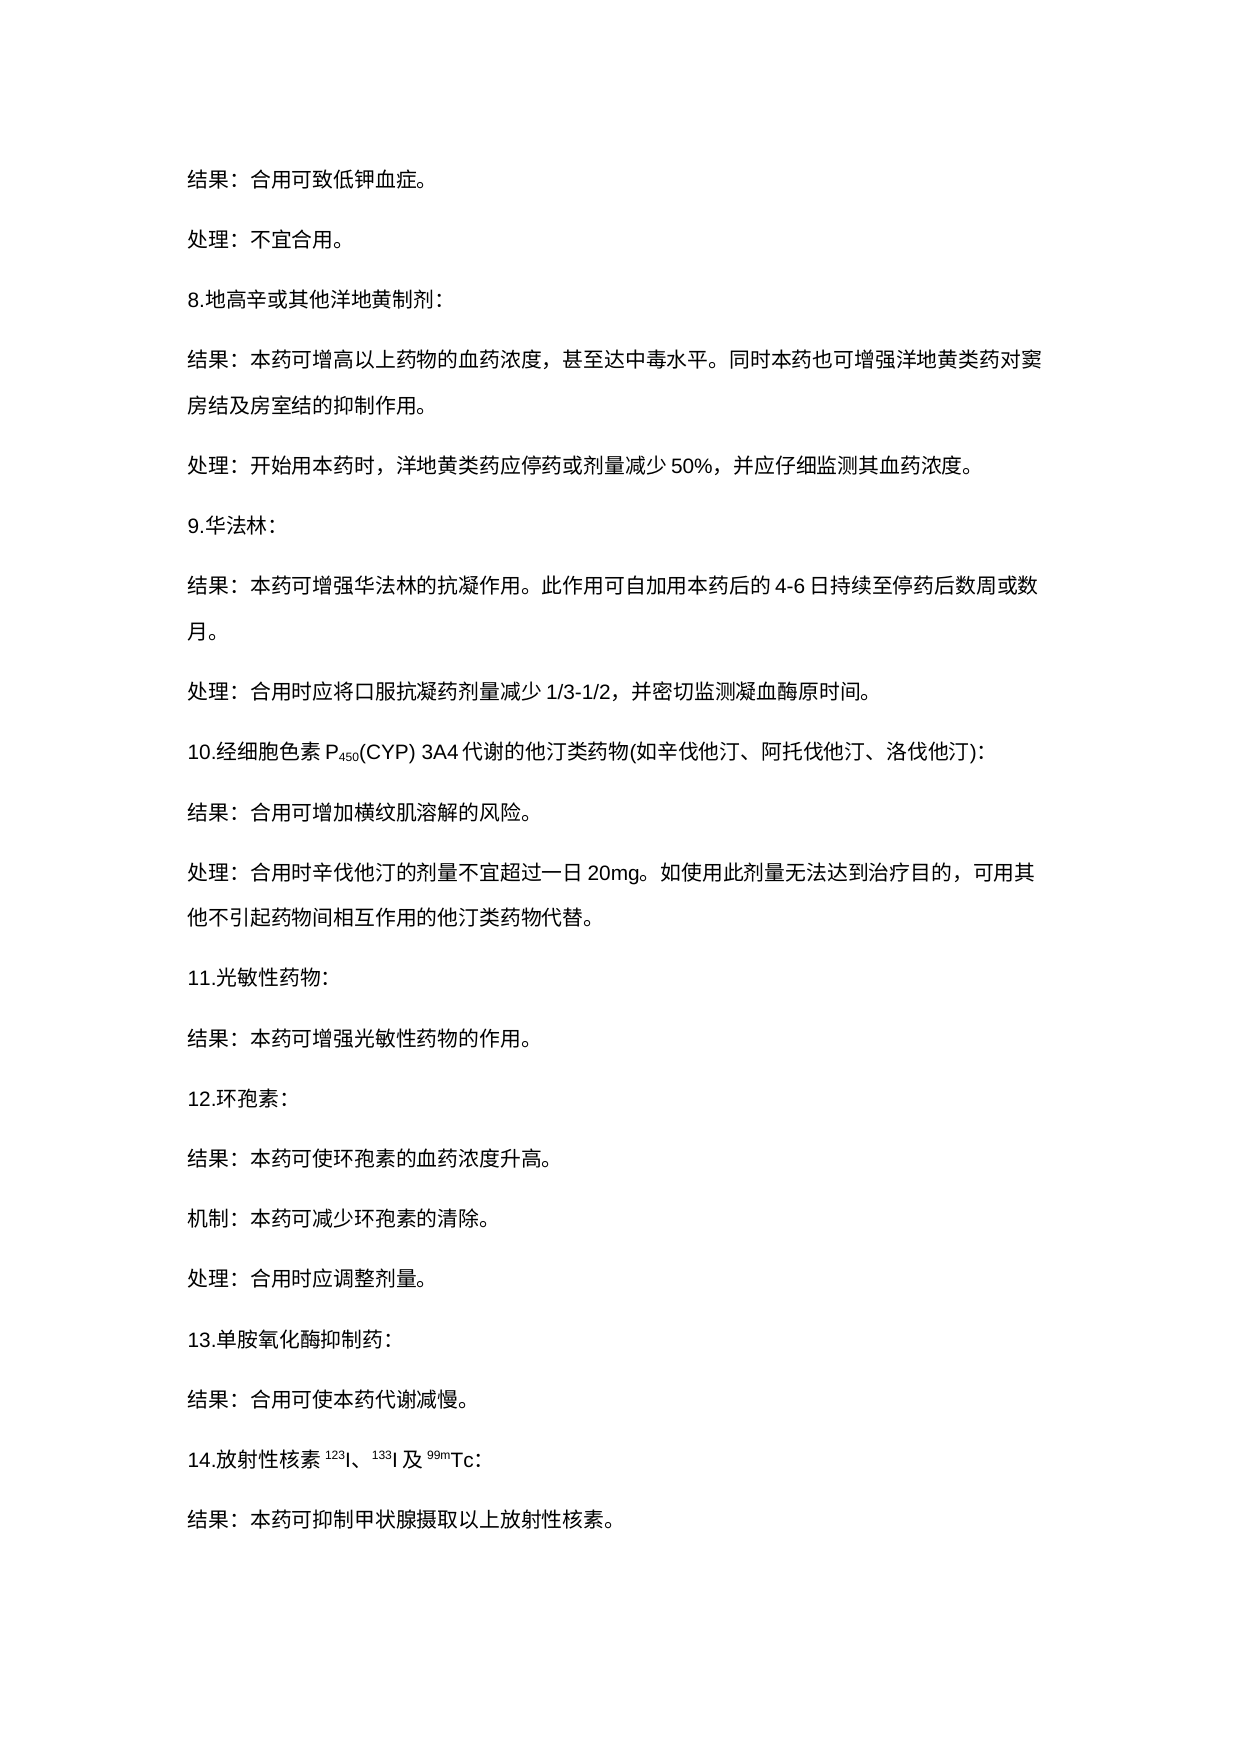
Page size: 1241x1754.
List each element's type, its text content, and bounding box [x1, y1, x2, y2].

text 处理：合用时辛伐他汀的剂量不宜超过一日20mg。如使用此剂量无法达到治疗目的，可用其他不引起药物间相互作用的他汀类药物代替。 [187, 855, 1053, 933]
text 13.单胺氧化酶抑制药： [187, 1322, 1053, 1354]
text 结果：本药可使环孢素的血药浓度升高。 [187, 1141, 1053, 1174]
text 结果：本药可增高以上药物的血药浓度，甚至达中毒水平。同时本药也可增强洋地黄类药对窦房结及房室结的抑制作用。 [187, 343, 1053, 421]
text 机制：本药可减少环孢素的清除。 [187, 1201, 1053, 1234]
text 8.地高辛或其他洋地黄制剂： [187, 282, 1053, 315]
text 处理：合用时应调整剂量。 [187, 1262, 1053, 1294]
text 结果：本药可抑制甲状腺摄取以上放射性核素。 [187, 1502, 1053, 1535]
text 处理：开始用本药时，洋地黄类药应停药或剂量减少50%，并应仔细监测其血药浓度。 [187, 448, 1053, 481]
text 处理：合用时应将口服抗凝药剂量减少1/3-1/2，并密切监测凝血酶原时间。 [187, 674, 1053, 707]
text 14.放射性核素123I、133I及99mTc： [187, 1442, 1053, 1475]
text 9.华法林： [187, 508, 1053, 541]
text 10.经细胞色素P450(CYP) 3A4代谢的他汀类药物(如辛伐他汀、阿托伐他汀、洛伐他汀)： [187, 734, 1053, 767]
text 结果：合用可使本药代谢减慢。 [187, 1382, 1053, 1414]
text 结果：合用可增加横纹肌溶解的风险。 [187, 795, 1053, 827]
text 结果：本药可增强光敏性药物的作用。 [187, 1021, 1053, 1053]
text 12.环孢素： [187, 1081, 1053, 1113]
text 11.光敏性药物： [187, 961, 1053, 993]
text 处理：不宜合用。 [187, 222, 1053, 255]
text 结果：合用可致低钾血症。 [187, 162, 1053, 194]
text 结果：本药可增强华法林的抗凝作用。此作用可自加用本药后的4-6日持续至停药后数周或数月。 [187, 569, 1053, 647]
